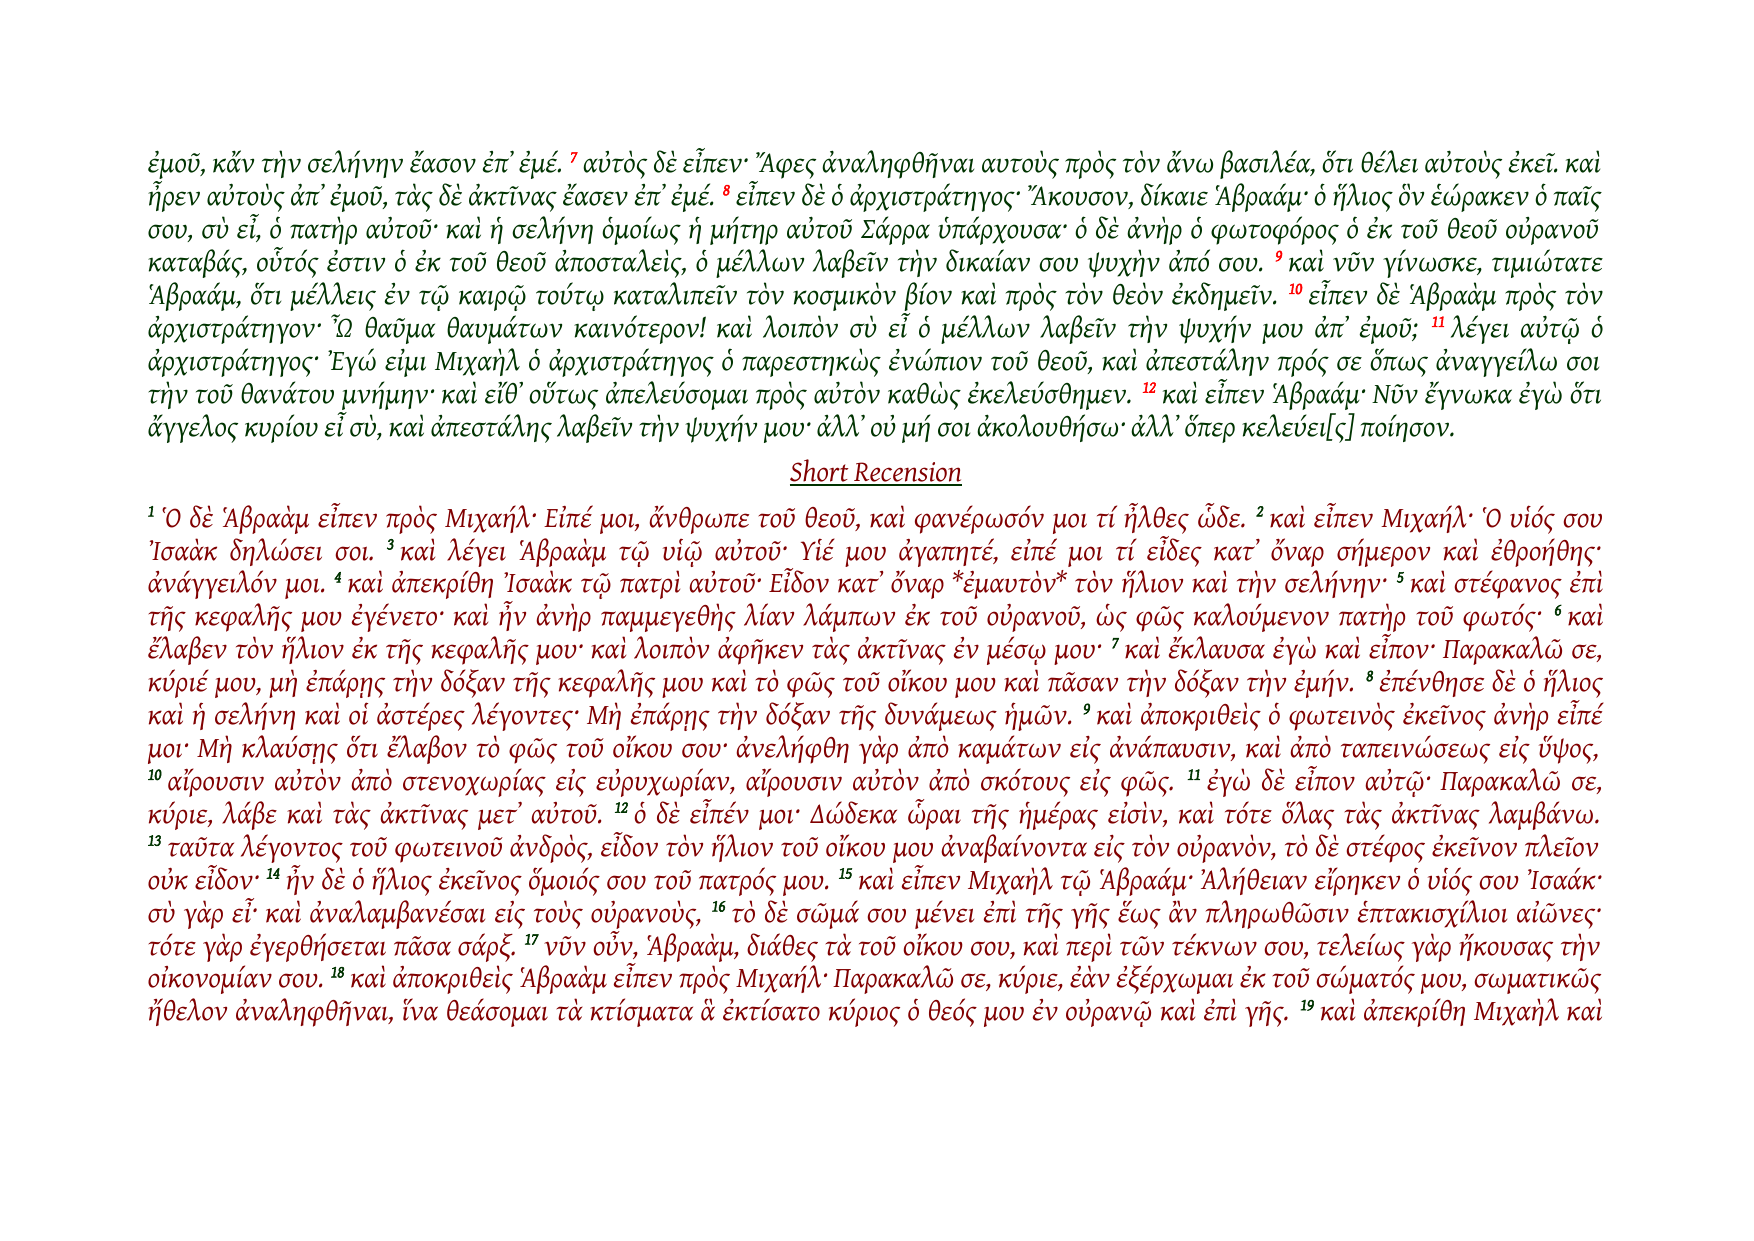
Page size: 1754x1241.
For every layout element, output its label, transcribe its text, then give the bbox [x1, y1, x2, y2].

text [148, 502, 1606, 1028]
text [148, 148, 1606, 444]
text Short Recension [148, 456, 1606, 489]
